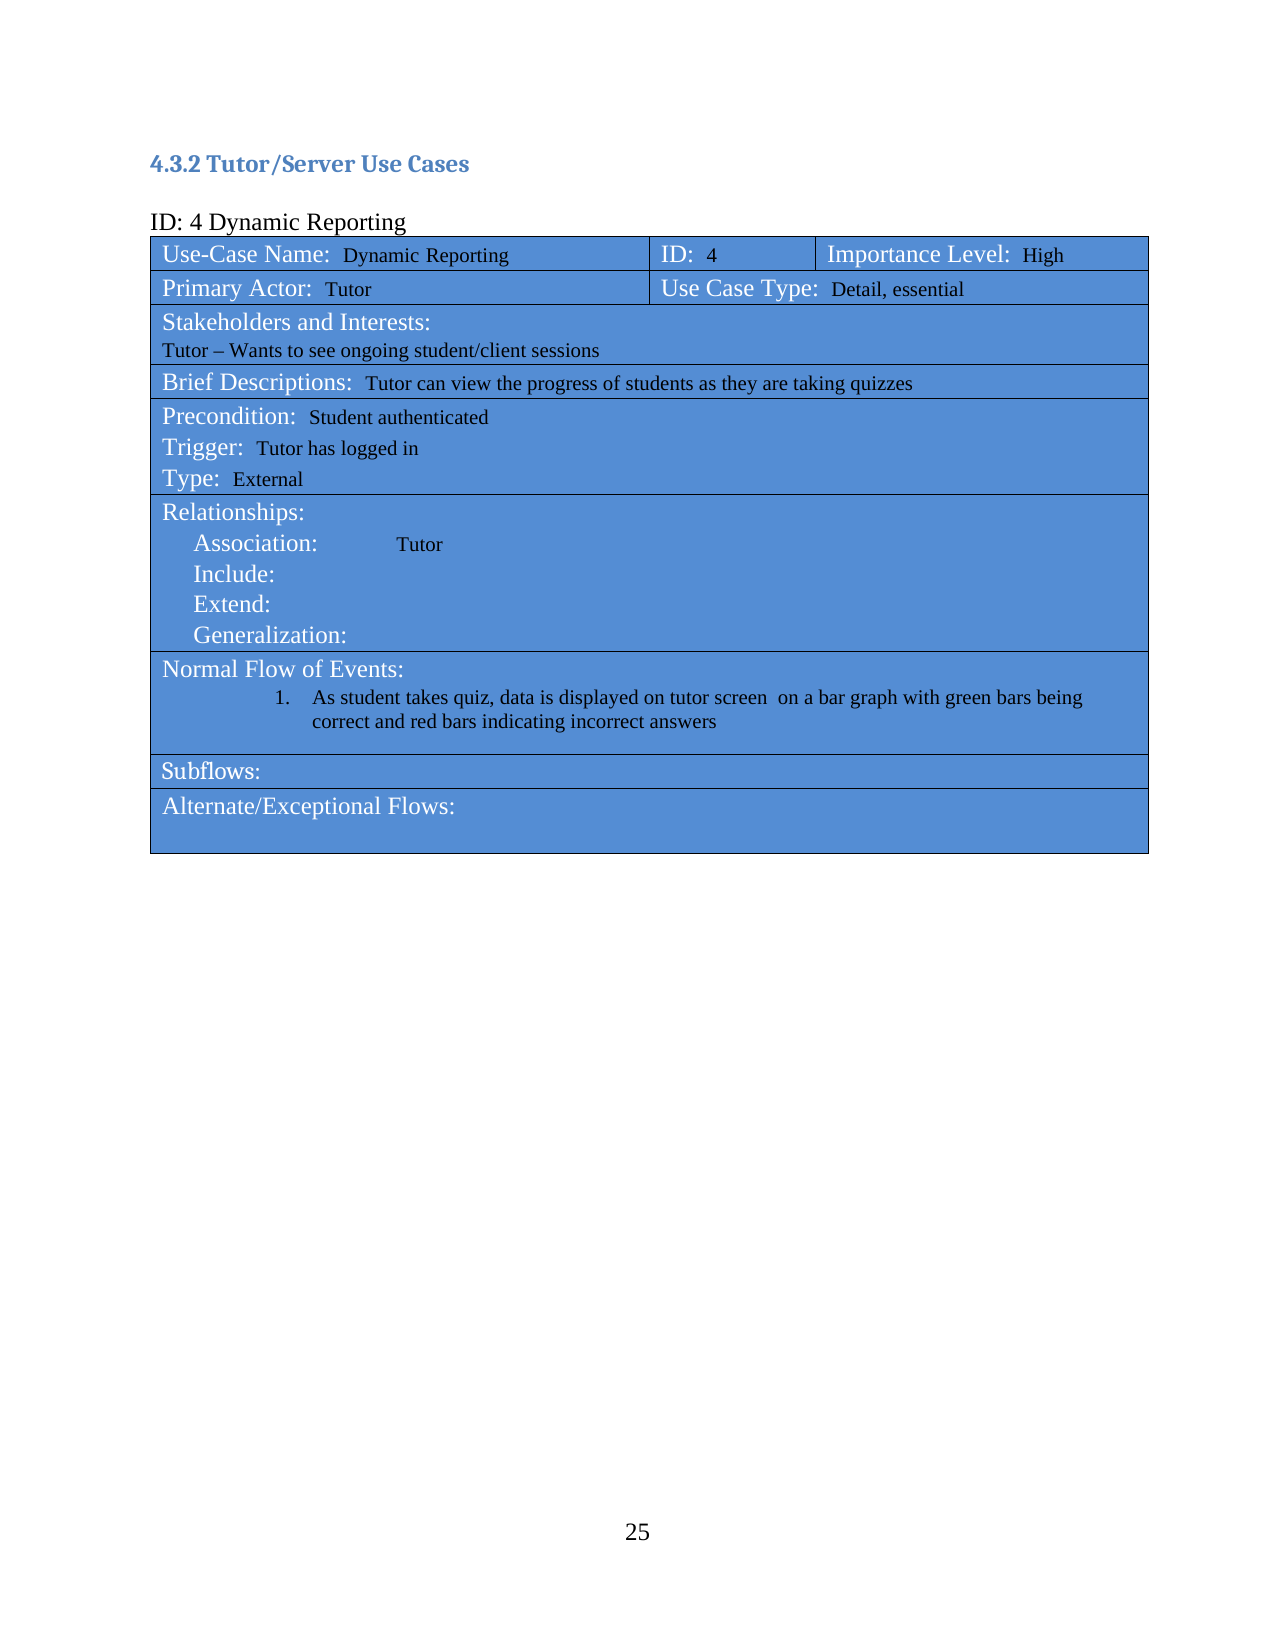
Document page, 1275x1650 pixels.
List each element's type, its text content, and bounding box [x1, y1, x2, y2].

table_cell Alternate/Exceptional Flows: [151, 789, 1148, 853]
table_cell Precondition: Student authenticated Trigger: Tutor has logged in Type: External [151, 399, 1148, 494]
table_cell Stakeholders and Interests: Tutor – Wants to see ongoing student/client sessions [151, 305, 1148, 364]
table_cell Relationships: Association: Tutor Include: Extend: Generalization: [151, 495, 1148, 651]
table_cell Subflows: [151, 755, 1148, 788]
table_cell Brief Descriptions: Tutor can view the progress of students as they are taking quizzes [151, 365, 1148, 398]
table_cell Normal Flow of Events: As student takes quiz, data is displayed on tutor screen on a bar graph with green bars being correct and red bars indicating incorrect answers [151, 652, 1148, 754]
table_header ID: 4 [650, 237, 815, 270]
table_header Use-Case Name: Dynamic Reporting [151, 237, 649, 270]
subtitle 4.3.2 Tutor/Server Use Cases [150, 150, 1125, 179]
table_cell Use Case Type: Detail, essential [650, 271, 1148, 304]
text ID: 4 Dynamic Reporting [150, 207, 1125, 236]
table_header Importance Level: High [816, 237, 1148, 270]
table_cell Primary Actor: Tutor [151, 271, 649, 304]
